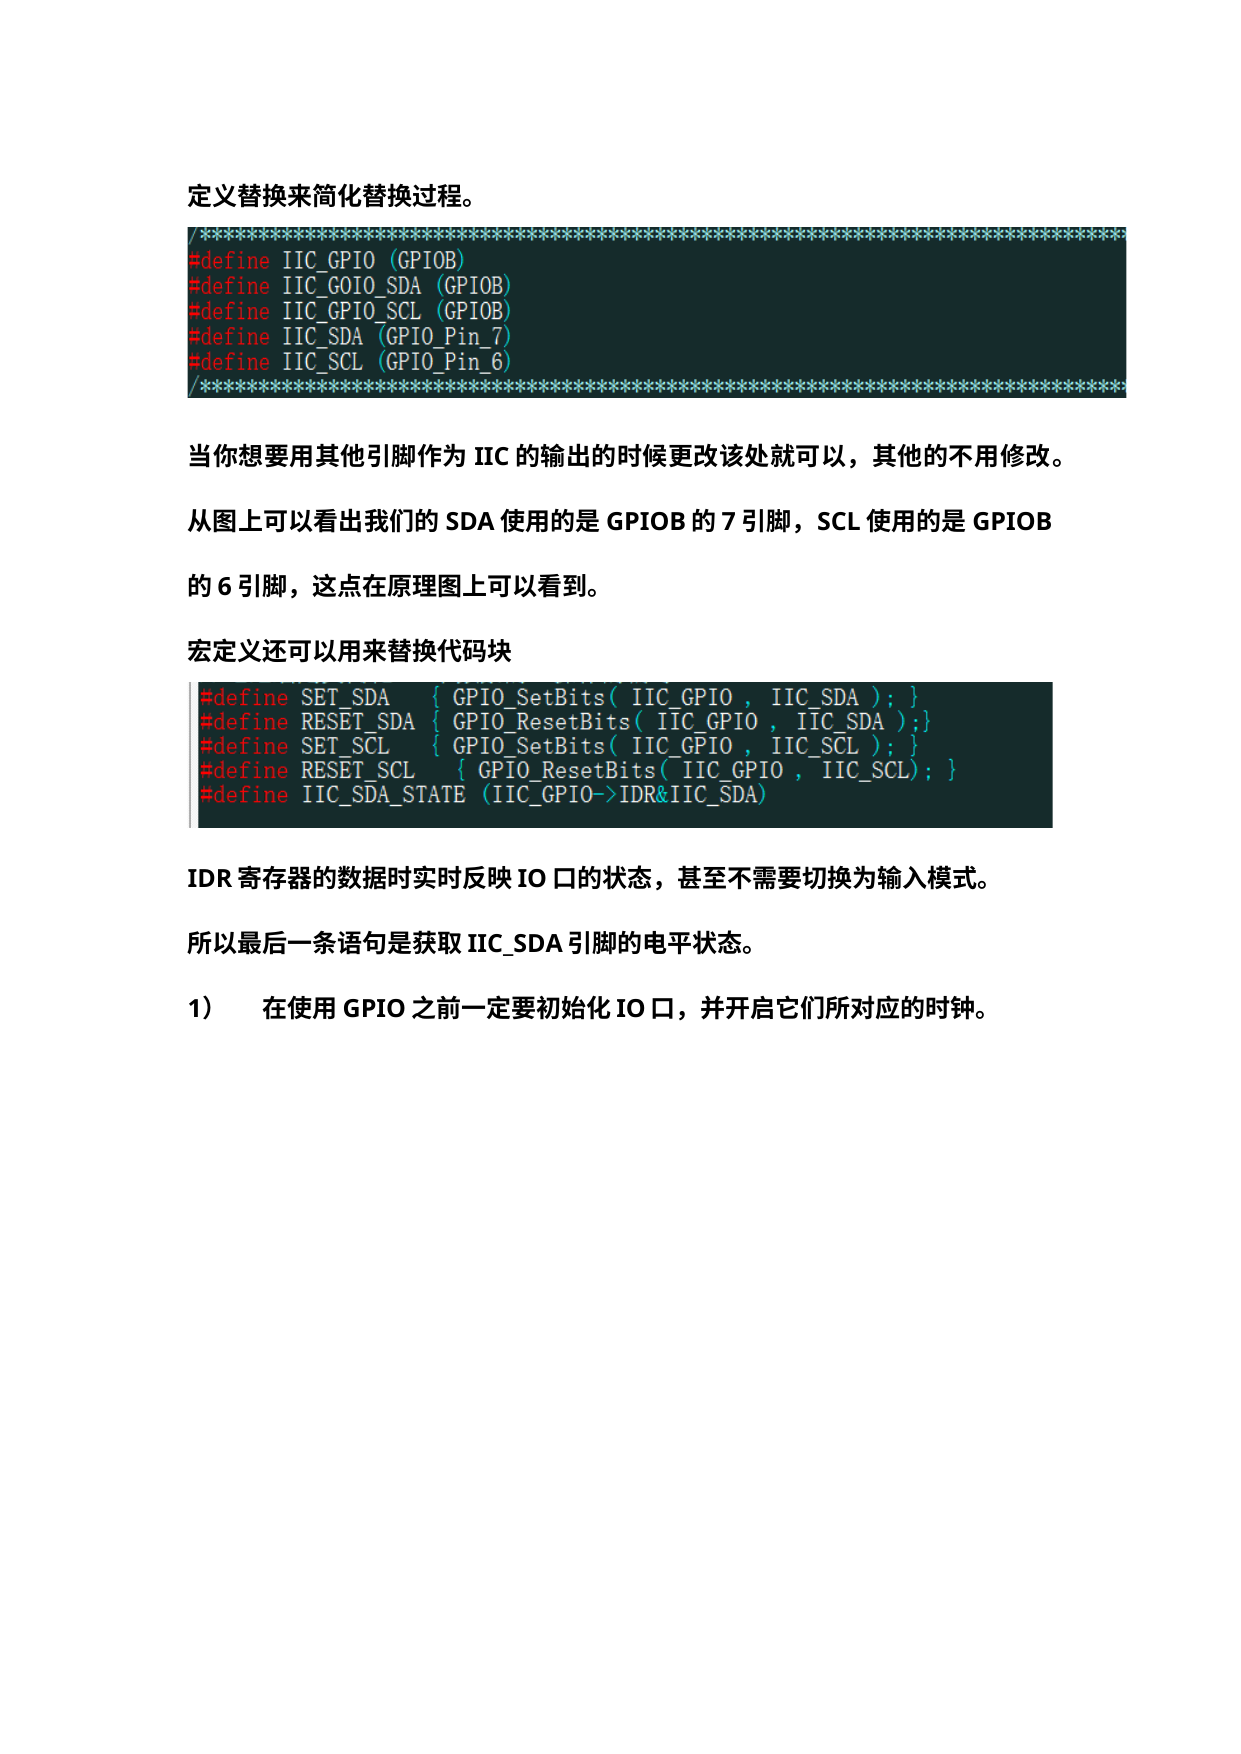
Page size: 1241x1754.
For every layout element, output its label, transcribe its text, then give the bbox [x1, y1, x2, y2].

picture [187, 682, 1053, 828]
text 所以最后一条语句是获取IIC_SDA引脚的电平状态。 [187, 909, 1053, 974]
text 宏定义还可以用来替换代码块 [187, 617, 1053, 682]
list 在使用GPIO之前一定要初始化IO口，并开启它们所对应的时钟。 [187, 974, 1053, 1039]
text 当你想要用其他引脚作为IIC的输出的时候更改该处就可以，其他的不用修改。从图上可以看出我们的SDA使用的是GPIOB的7引脚，SCL使用的是GPIOB的6引脚，这点在原理图上可以看到。 [187, 422, 1053, 617]
text IDR寄存器的数据时实时反映IO口的状态，甚至不需要切换为输入模式。 [187, 844, 1053, 909]
picture [187, 227, 1127, 398]
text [187, 162, 1053, 227]
